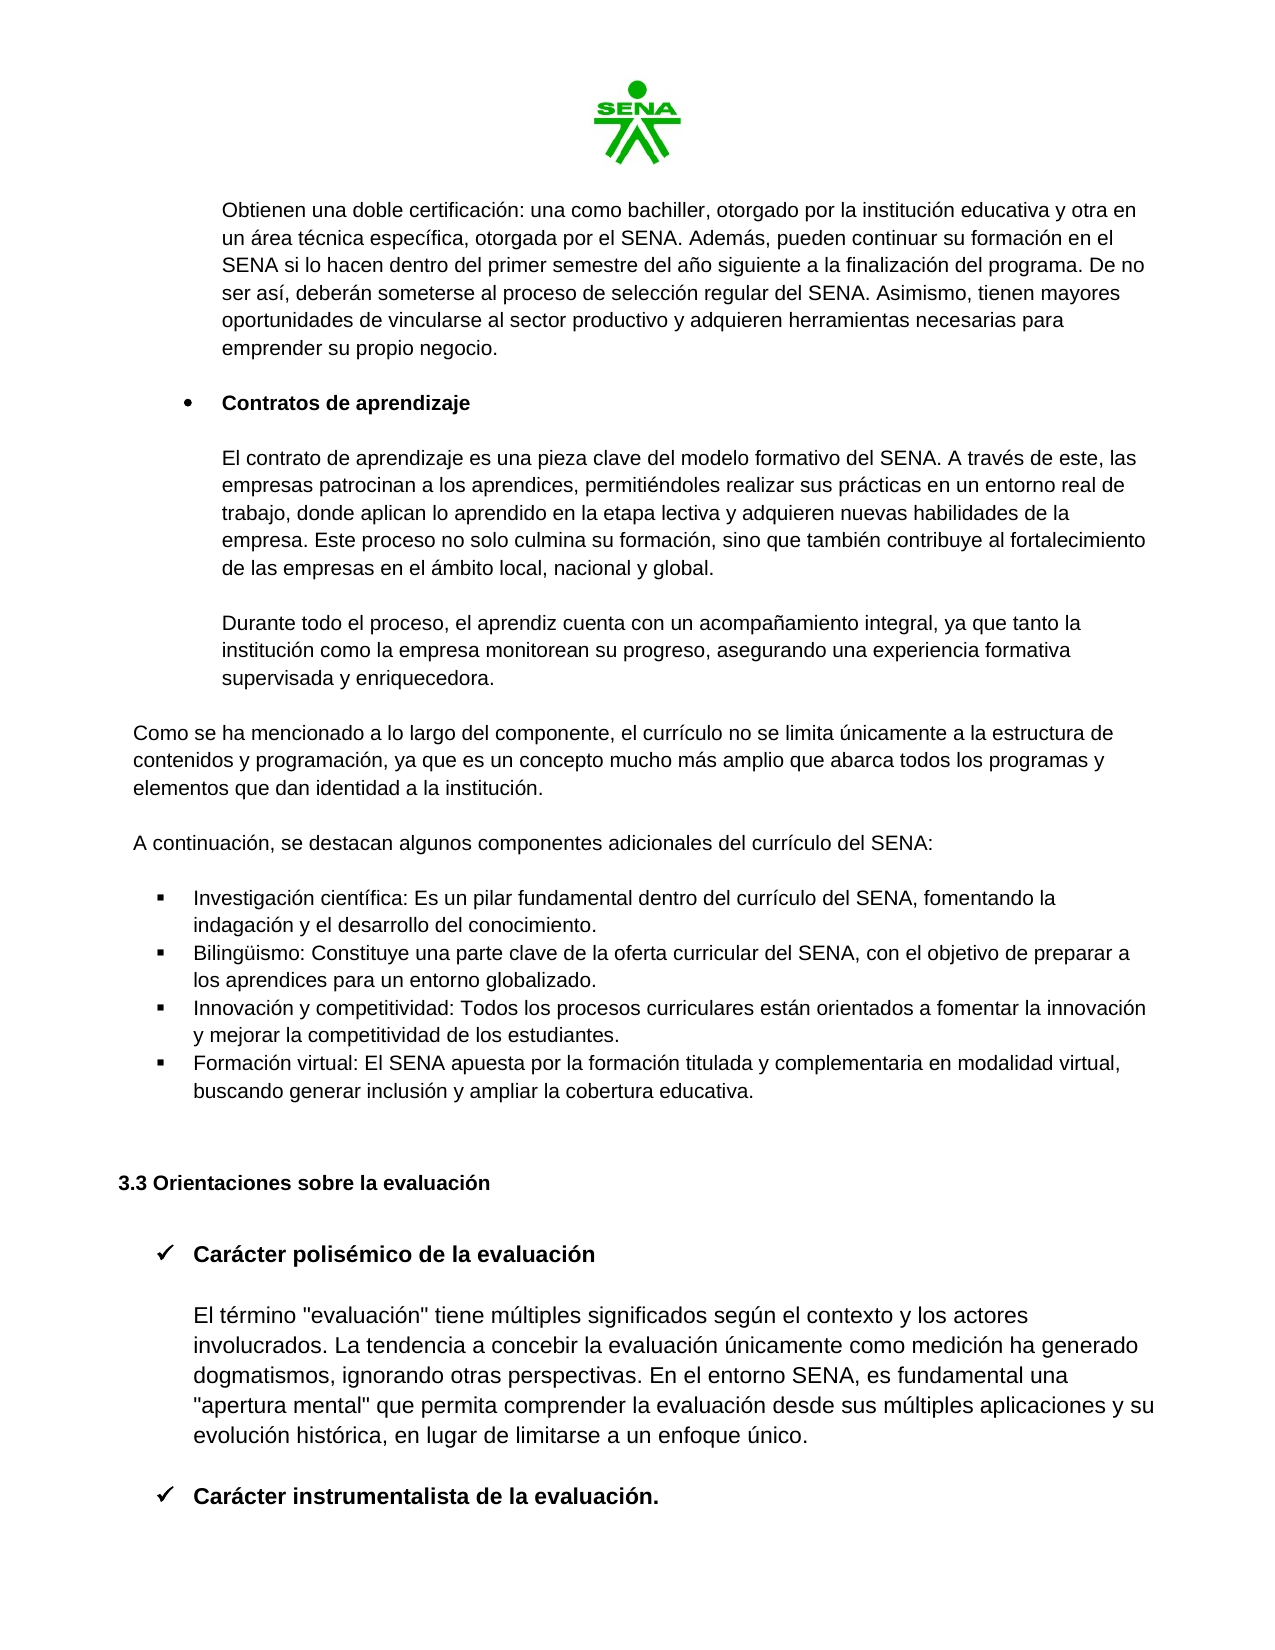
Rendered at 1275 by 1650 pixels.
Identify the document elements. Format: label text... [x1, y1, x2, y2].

list Actualiza técnica y pedagógicamente a los docentes de las instituciones educativas [170, 336, 1157, 359]
list Transfiere la estructura curricular y los recursos didácticos necesarios para el desarrollo del programa. [170, 308, 1157, 332]
text El contrato de aprendizaje es una pieza clave del modelo formativo del SENA. A través de este, las empresas patrocinan a los aprendices, permitiéndoles realizar sus prácticas en un entorno real de trabajo, donde aplican lo aprendido en la etapa lectiva y adquieren nuevas habilidades de la empresa. Este proceso no solo culmina su formación, sino que también contribuye al fortalecimiento de las empresas en el ámbito local, nacional y global. [222, 941, 1157, 1075]
text El SENA ofrece asesoría personalizada para ayudar a seleccionar el programa de formación más adecuado. Además: [133, 225, 1157, 277]
text A continuación, se destacan algunos componentes adicionales del currículo del SENA: [133, 1326, 1157, 1350]
text Como se ha mencionado a lo largo del componente, el currículo no se limita únicamente a la estructura de contenidos y programación, ya que es un concepto mucho más amplio que abarca todos los programas y elementos que dan identidad a la institución. [133, 1216, 1157, 1295]
list Investigación científica: Es un pilar fundamental dentro del currículo del SENA, fomentando la indagación y el desarrollo del conocimiento. [156, 1381, 1157, 1432]
text Durante todo el proceso, el aprendiz cuenta con un acompañamiento integral, ya que tanto la institución como la empresa monitorean su progreso, asegurando una experiencia formativa supervisada y enriquecedora. [222, 1106, 1157, 1185]
list ¿Qué beneficios ofrece la integración? [169, 446, 1157, 470]
list Bilingüismo: Constituye una parte clave de la oferta curricular del SENA, con el objetivo de preparar a los aprendices para un entorno globalizado. [156, 1436, 1157, 1488]
list Realiza evaluaciones periódicas a los estudiantes, con el fin de certificar a aquellos que cumplen con los logros establecidos en el programa de formación. [170, 363, 1157, 415]
picture [588, 75, 687, 172]
text Para las instituciones educativas: [192, 501, 1157, 525]
text Para los alumnos: [192, 638, 1157, 662]
text Obtienen una doble certificación: una como bachiller, otorgado por la institución educativa y otra en un área técnica específica, otorgada por el SENA. Además, pueden continuar su formación en el SENA si lo hacen dentro del primer semestre del año siguiente a la finalización del programa. De no ser así, deberán someterse al proceso de selección regular del SENA. Asimismo, tienen mayores oportunidades de vincularse al sector productivo y adquieren herramientas necesarias para emprender su propio negocio. [222, 693, 1157, 855]
list Contratos de aprendizaje [184, 886, 1157, 910]
text Mejora la pertinencia y calidad de los programas de formación para el trabajo, y garantiza que los docentes se mantengan actualizados tanto pedagógica como técnicamente. [222, 556, 1157, 607]
